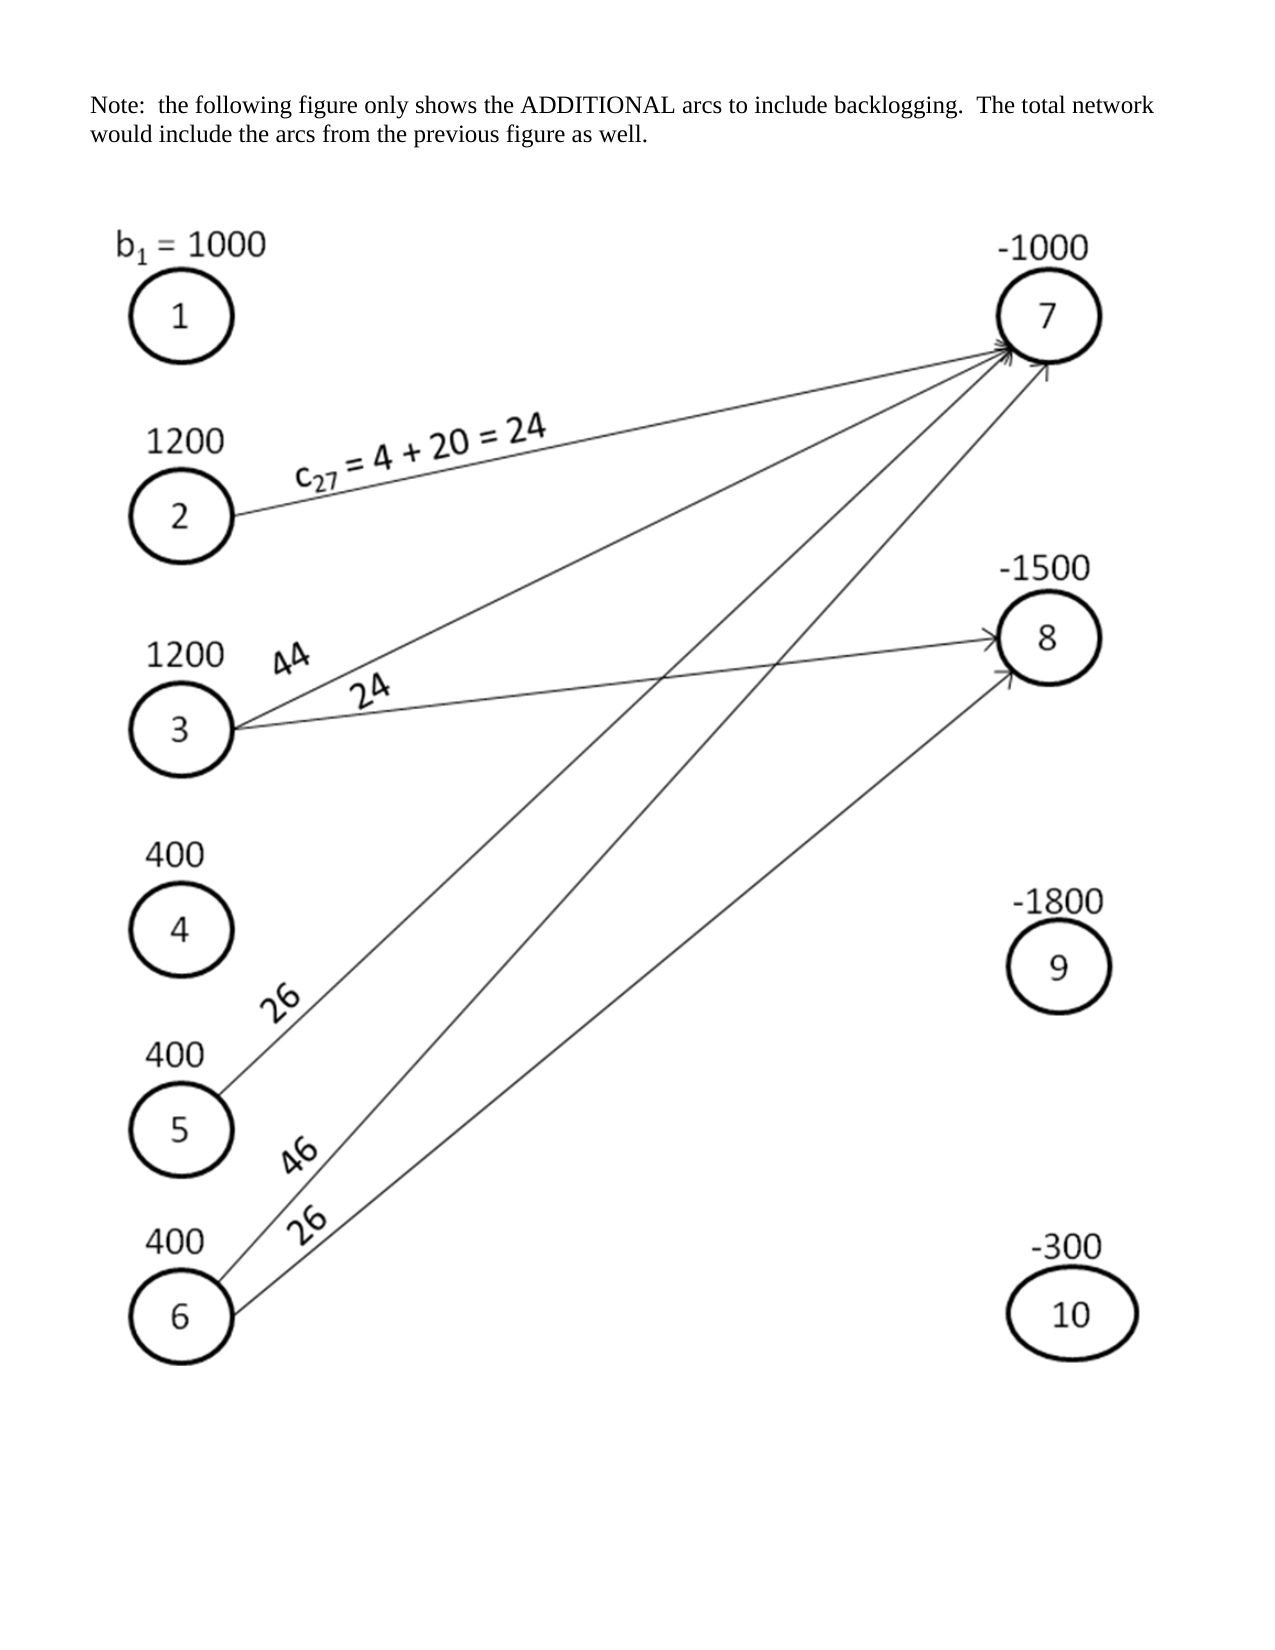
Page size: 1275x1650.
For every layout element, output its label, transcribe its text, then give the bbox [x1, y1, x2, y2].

text Note: the following figure only shows the ADDITIONAL arcs to include backlogging. The total network would include the arcs from the previous figure as well. [90, 90, 1185, 147]
picture [114, 228, 1141, 1366]
